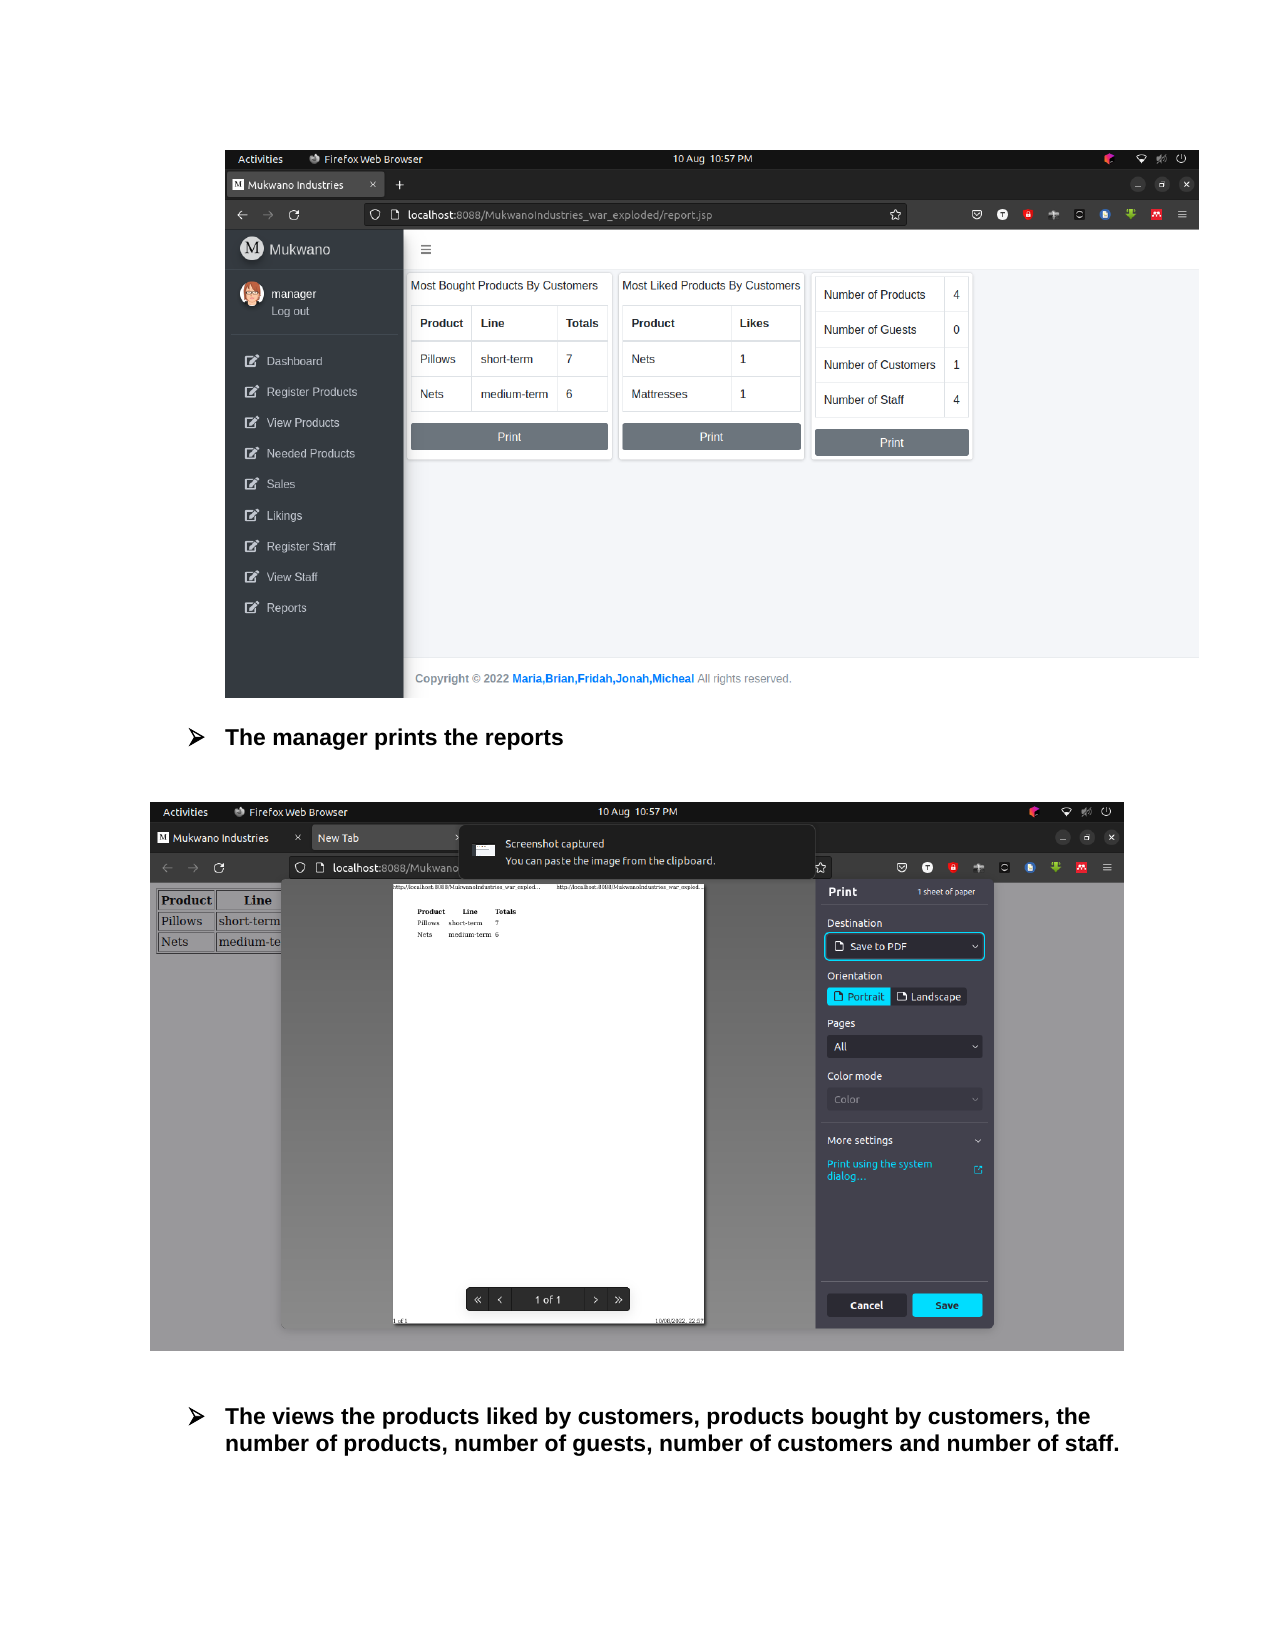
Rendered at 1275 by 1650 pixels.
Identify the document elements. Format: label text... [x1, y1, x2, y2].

list The manager prints the reports [187, 724, 1125, 750]
list The views the products liked by customers, products bought by customers, the number of products, number of guests, number of customers and number of staff. [187, 1403, 1125, 1456]
picture [150, 802, 1124, 1351]
picture [225, 150, 1199, 698]
